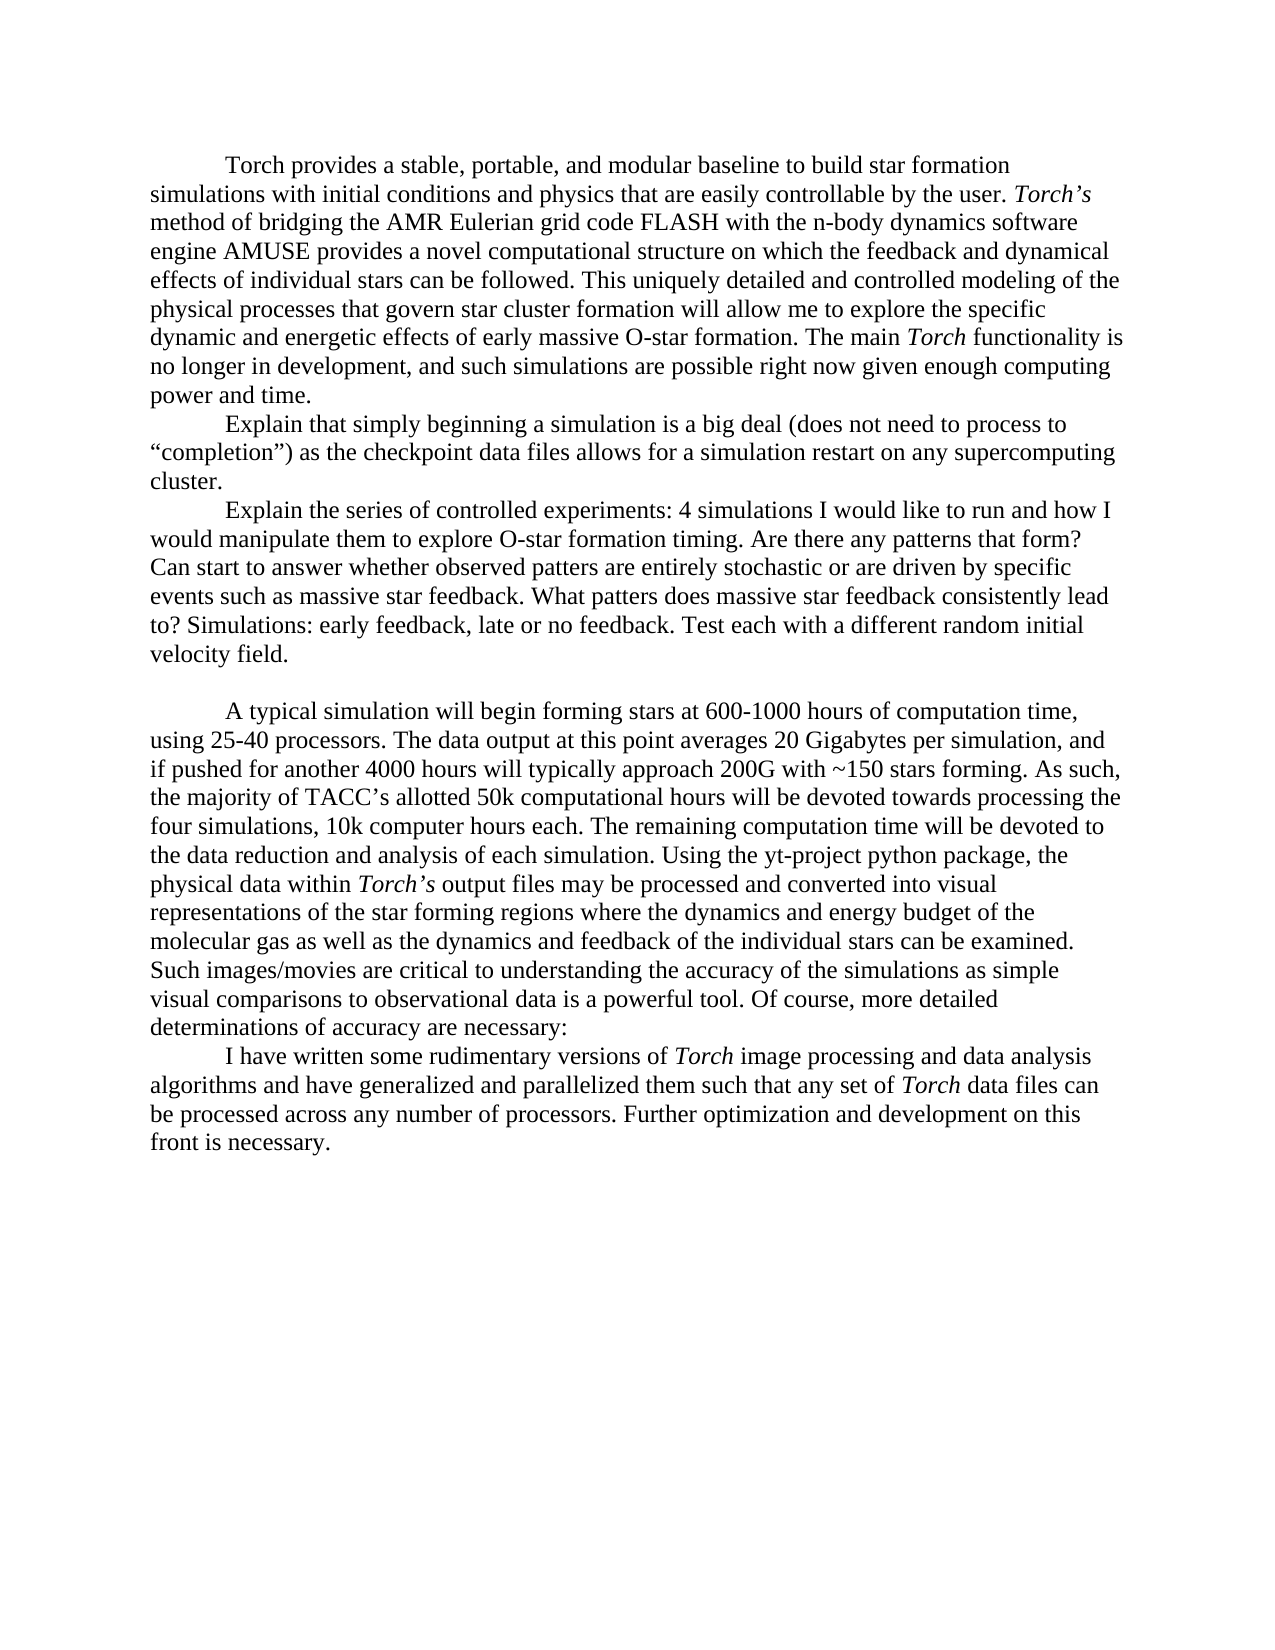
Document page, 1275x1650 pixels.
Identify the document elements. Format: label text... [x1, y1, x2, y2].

text Torch provides a stable, portable, and modular baseline to build star formation simulations with initial conditions and physics that are easily controllable by the user. Torch’s method of bridging the AMR Eulerian grid code FLASH with the n-body dynamics software engine AMUSE provides a novel computational structure on which the feedback and dynamical effects of individual stars can be followed. This uniquely detailed and controlled modeling of the physical processes that govern star cluster formation will allow me to explore the specific dynamic and energetic effects of early massive O-star formation. The main Torch functionality is no longer in development, and such simulations are possible right now given enough computing power and time. [150, 150, 1125, 409]
text A typical simulation will begin forming stars at 600-1000 hours of computation time, using 25-40 processors. The data output at this point averages 20 Gigabytes per simulation, and if pushed for another 4000 hours will typically approach 200G with ~150 stars forming. As such, the majority of TACC’s allotted 50k computational hours will be devoted towards processing the four simulations, 10k computer hours each. The remaining computation time will be devoted to the data reduction and analysis of each simulation. Using the yt-project python package, the physical data within Torch’s output files may be processed and converted into visual representations of the star forming regions where the dynamics and energy budget of the molecular gas as well as the dynamics and feedback of the individual stars can be examined. Such images/movies are critical to understanding the accuracy of the simulations as simple visual comparisons to observational data is a powerful tool. Of course, more detailed determinations of accuracy are necessary: [150, 696, 1125, 1041]
text I have written some rudimentary versions of Torch image processing and data analysis algorithms and have generalized and parallelized them such that any set of Torch data files can be processed across any number of processors. Further optimization and development on this front is necessary. [150, 1041, 1125, 1156]
text Explain the series of controlled experiments: 4 simulations I would like to run and how I would manipulate them to explore O-star formation timing. Are there any patterns that form? Can start to answer whether observed patters are entirely stochastic or are driven by specific events such as massive star feedback. What patters does massive star feedback consistently lead to? Simulations: early feedback, late or no feedback. Test each with a different random initial velocity field. [150, 495, 1125, 667]
text Explain that simply beginning a simulation is a big deal (does not need to process to “completion”) as the checkpoint data files allows for a simulation restart on any supercomputing cluster. [150, 409, 1125, 495]
